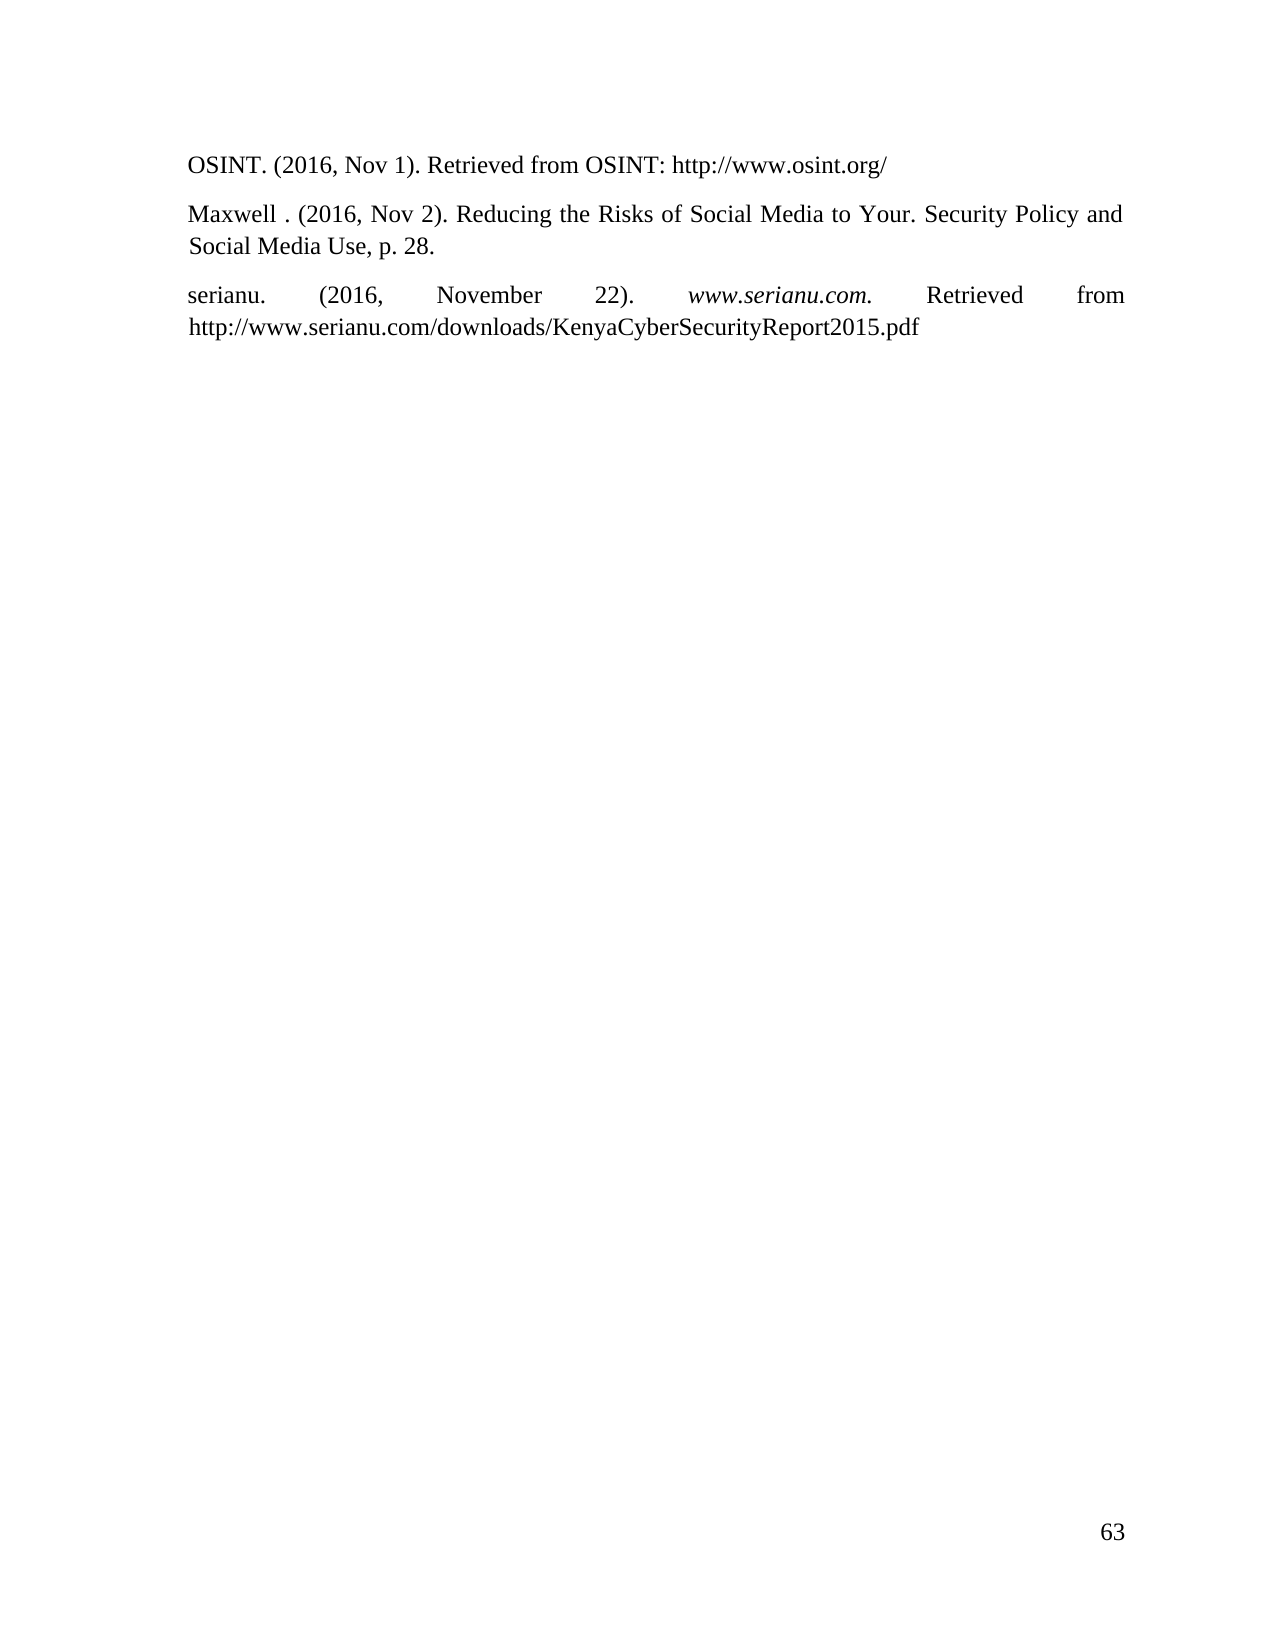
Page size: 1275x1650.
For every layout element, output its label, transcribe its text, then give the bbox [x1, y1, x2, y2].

text serianu. (2016, November 22). www.serianu.com. Retrieved from http://www.serianu.com/downloads/KenyaCyberSecurityReport2015.pdf [187, 281, 1125, 341]
text OSINT. (2016, Nov 1). Retrieved from OSINT: http://www.osint.org/ [187, 150, 1125, 179]
text Maxwell . (2016, Nov 2). Reducing the Risks of Social Media to Your. Security Policy and Social Media Use, p. 28. [187, 199, 1125, 260]
